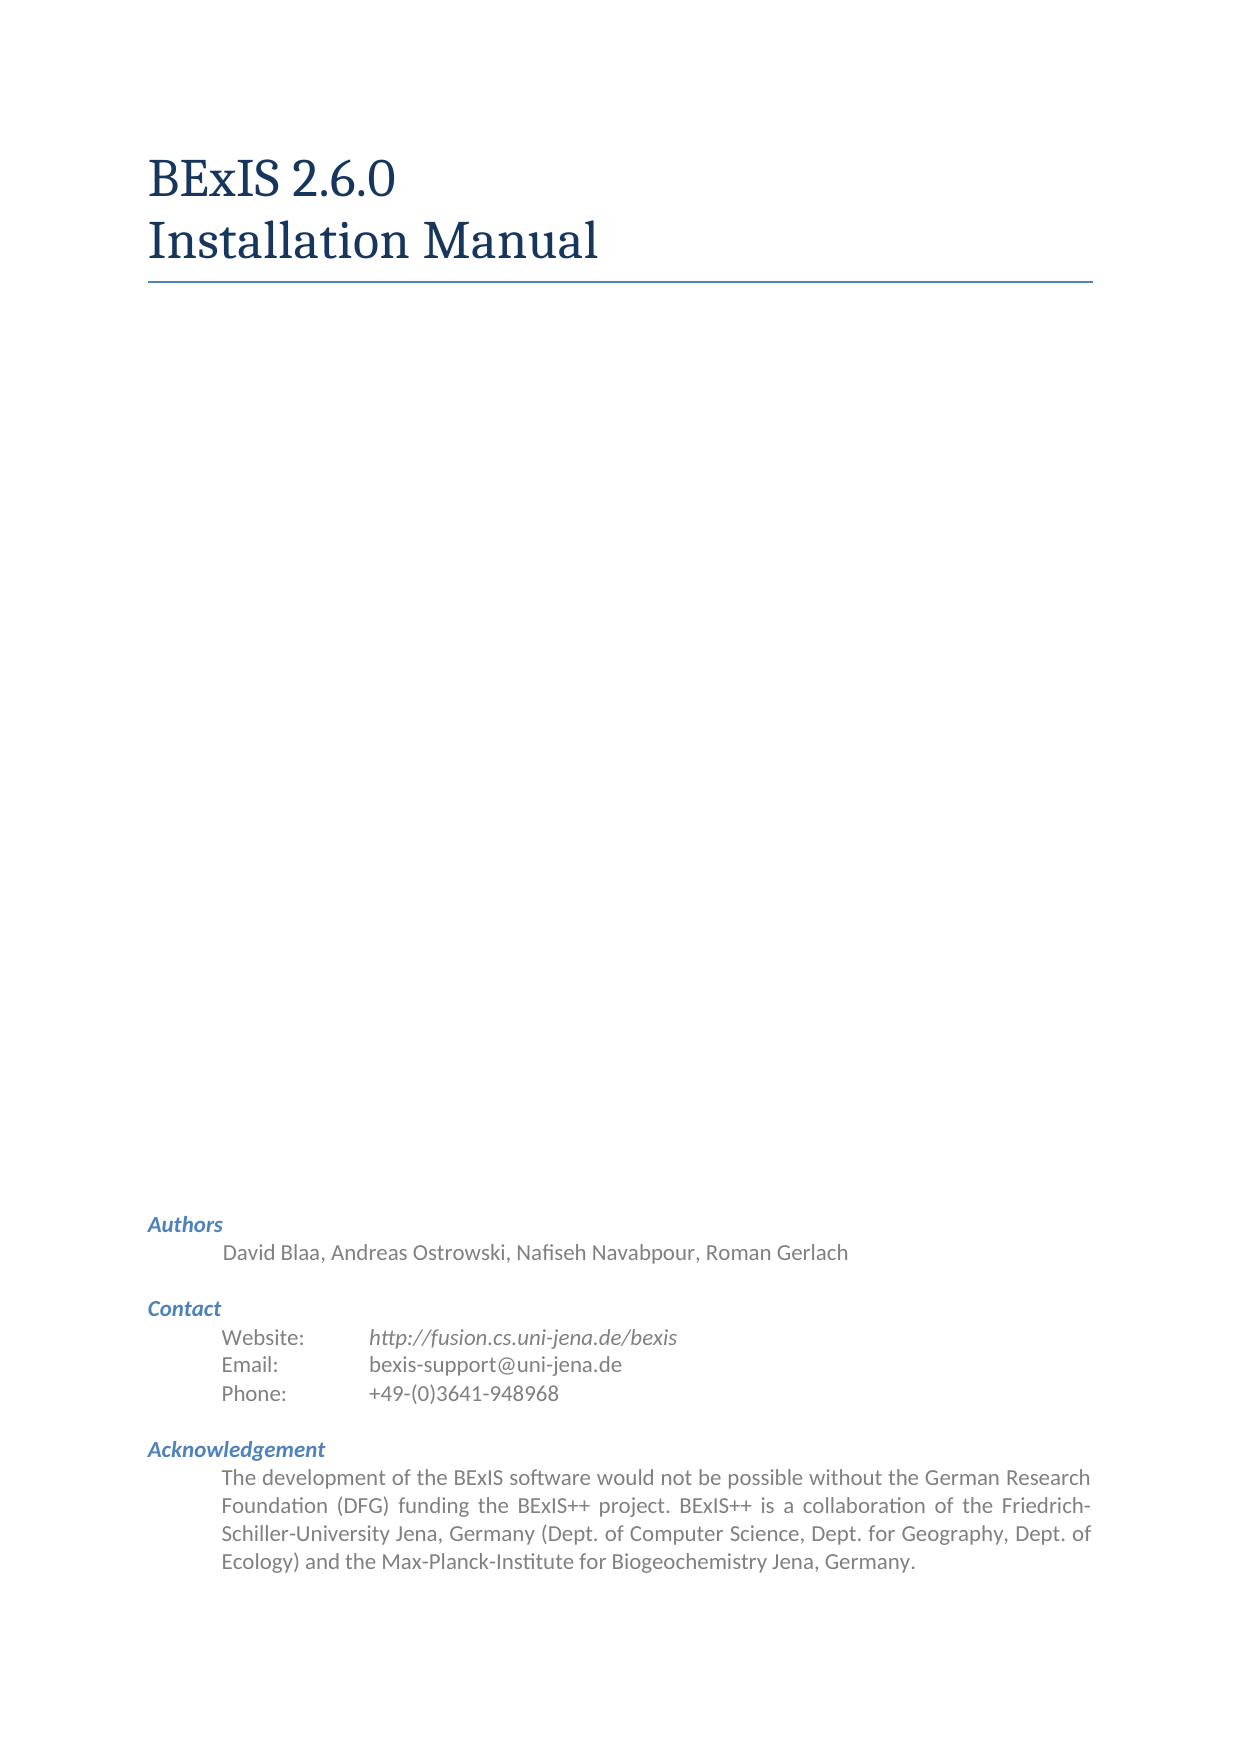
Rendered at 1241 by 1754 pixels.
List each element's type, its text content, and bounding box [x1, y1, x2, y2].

text David Blaa, Andreas Ostrowski, Nafiseh Navabpour, Roman Gerlach [148, 1238, 1093, 1267]
text Email: bexis-support@uni-jena.de [221, 1351, 1093, 1379]
text Contact [148, 1294, 1093, 1323]
text The development of the BExIS software would not be possible without the German Research Foundation (DFG) funding the BExIS++ project. BExIS++ is a collaboration of the Friedrich-Schiller-University Jena, Germany (Dept. of Computer Science, Dept. for Geography, Dept. of Ecology) and the Max-Planck-Institute for Biogeochemistry Jena, Germany. [148, 1463, 1093, 1575]
text Authors [148, 1211, 1093, 1238]
text Acknowledgement [148, 1435, 1093, 1463]
title Installation Manual [148, 210, 1093, 281]
text Phone: +49-(0)3641-948968 [221, 1379, 1093, 1407]
text Website: http://fusion.cs.uni-jena.de/bexis [221, 1323, 1093, 1351]
title BExIS 2.6.0 [148, 148, 1093, 210]
